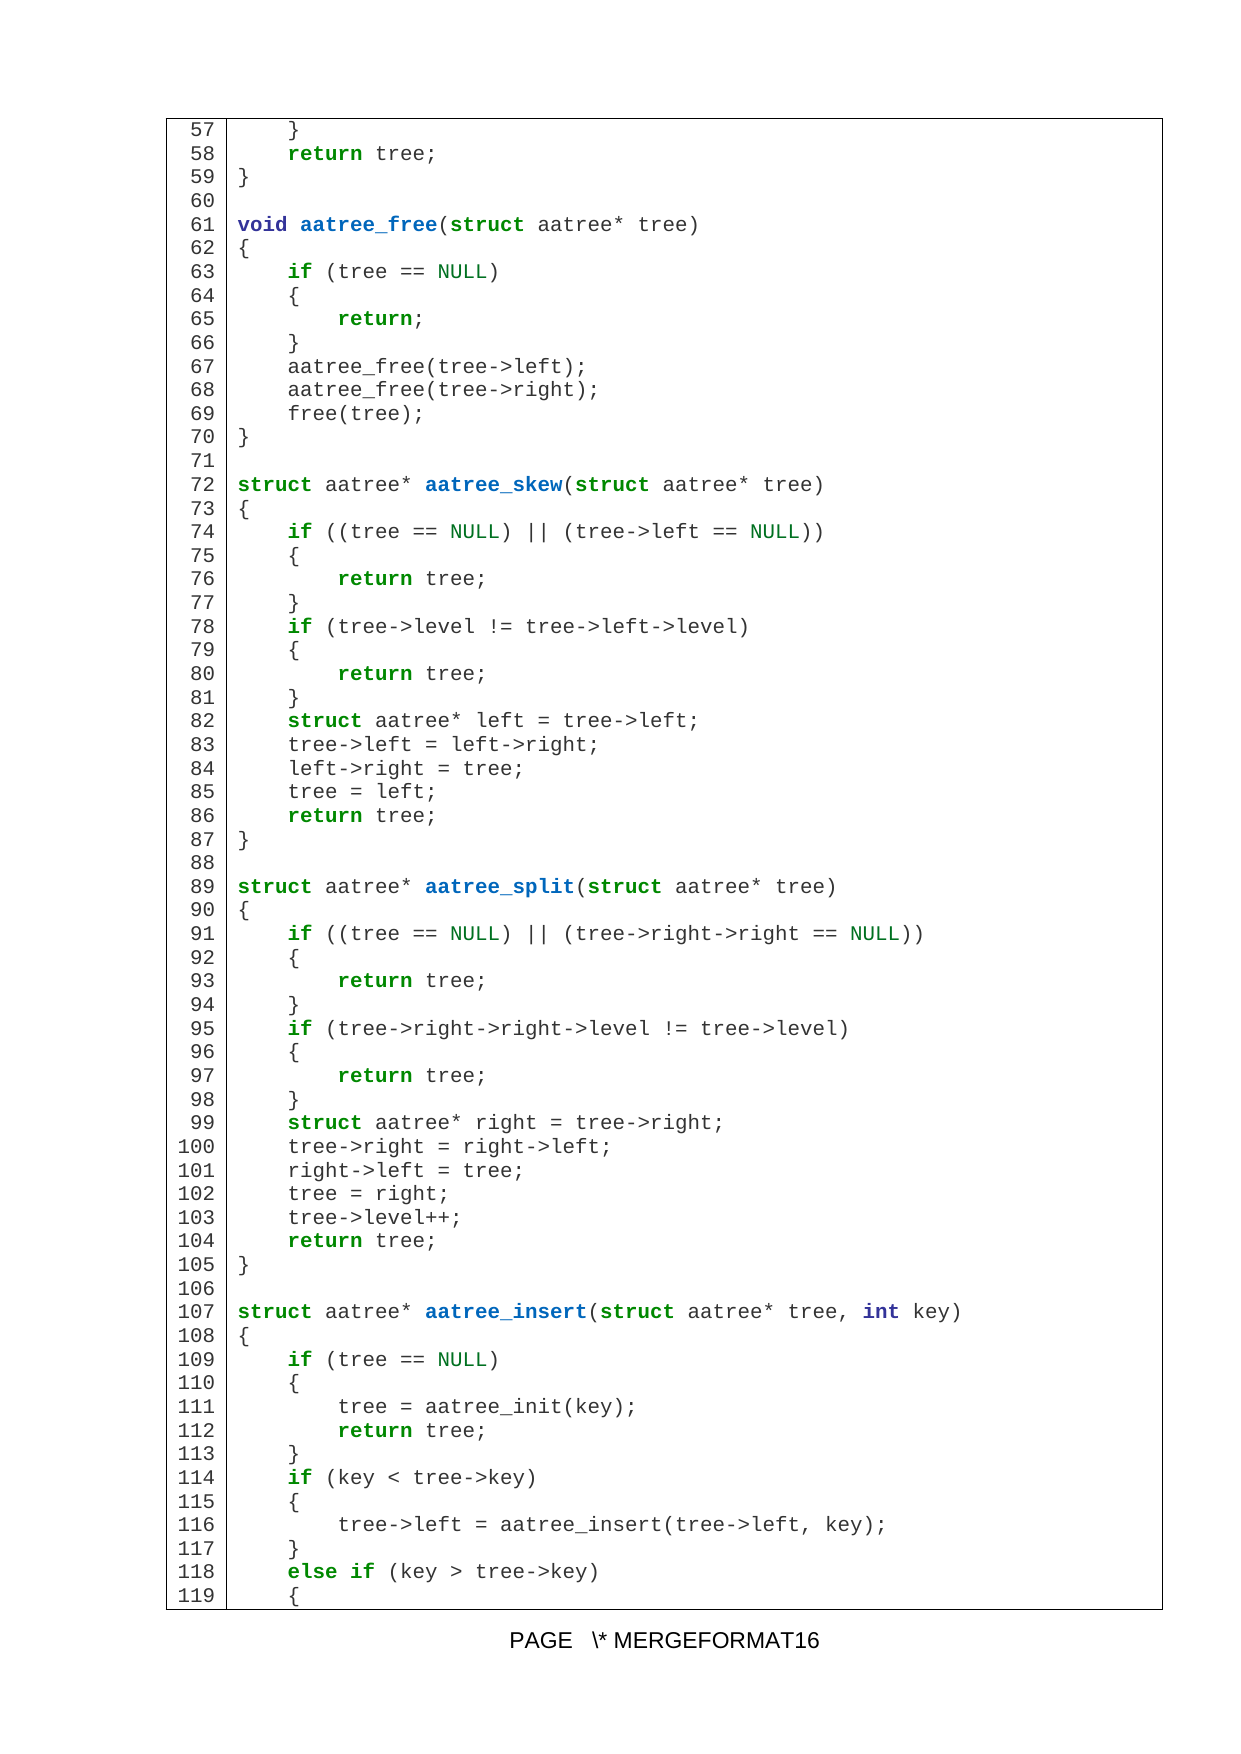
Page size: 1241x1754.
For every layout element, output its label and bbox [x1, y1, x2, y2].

table_header [227, 119, 1162, 1609]
table_header [167, 119, 226, 1609]
